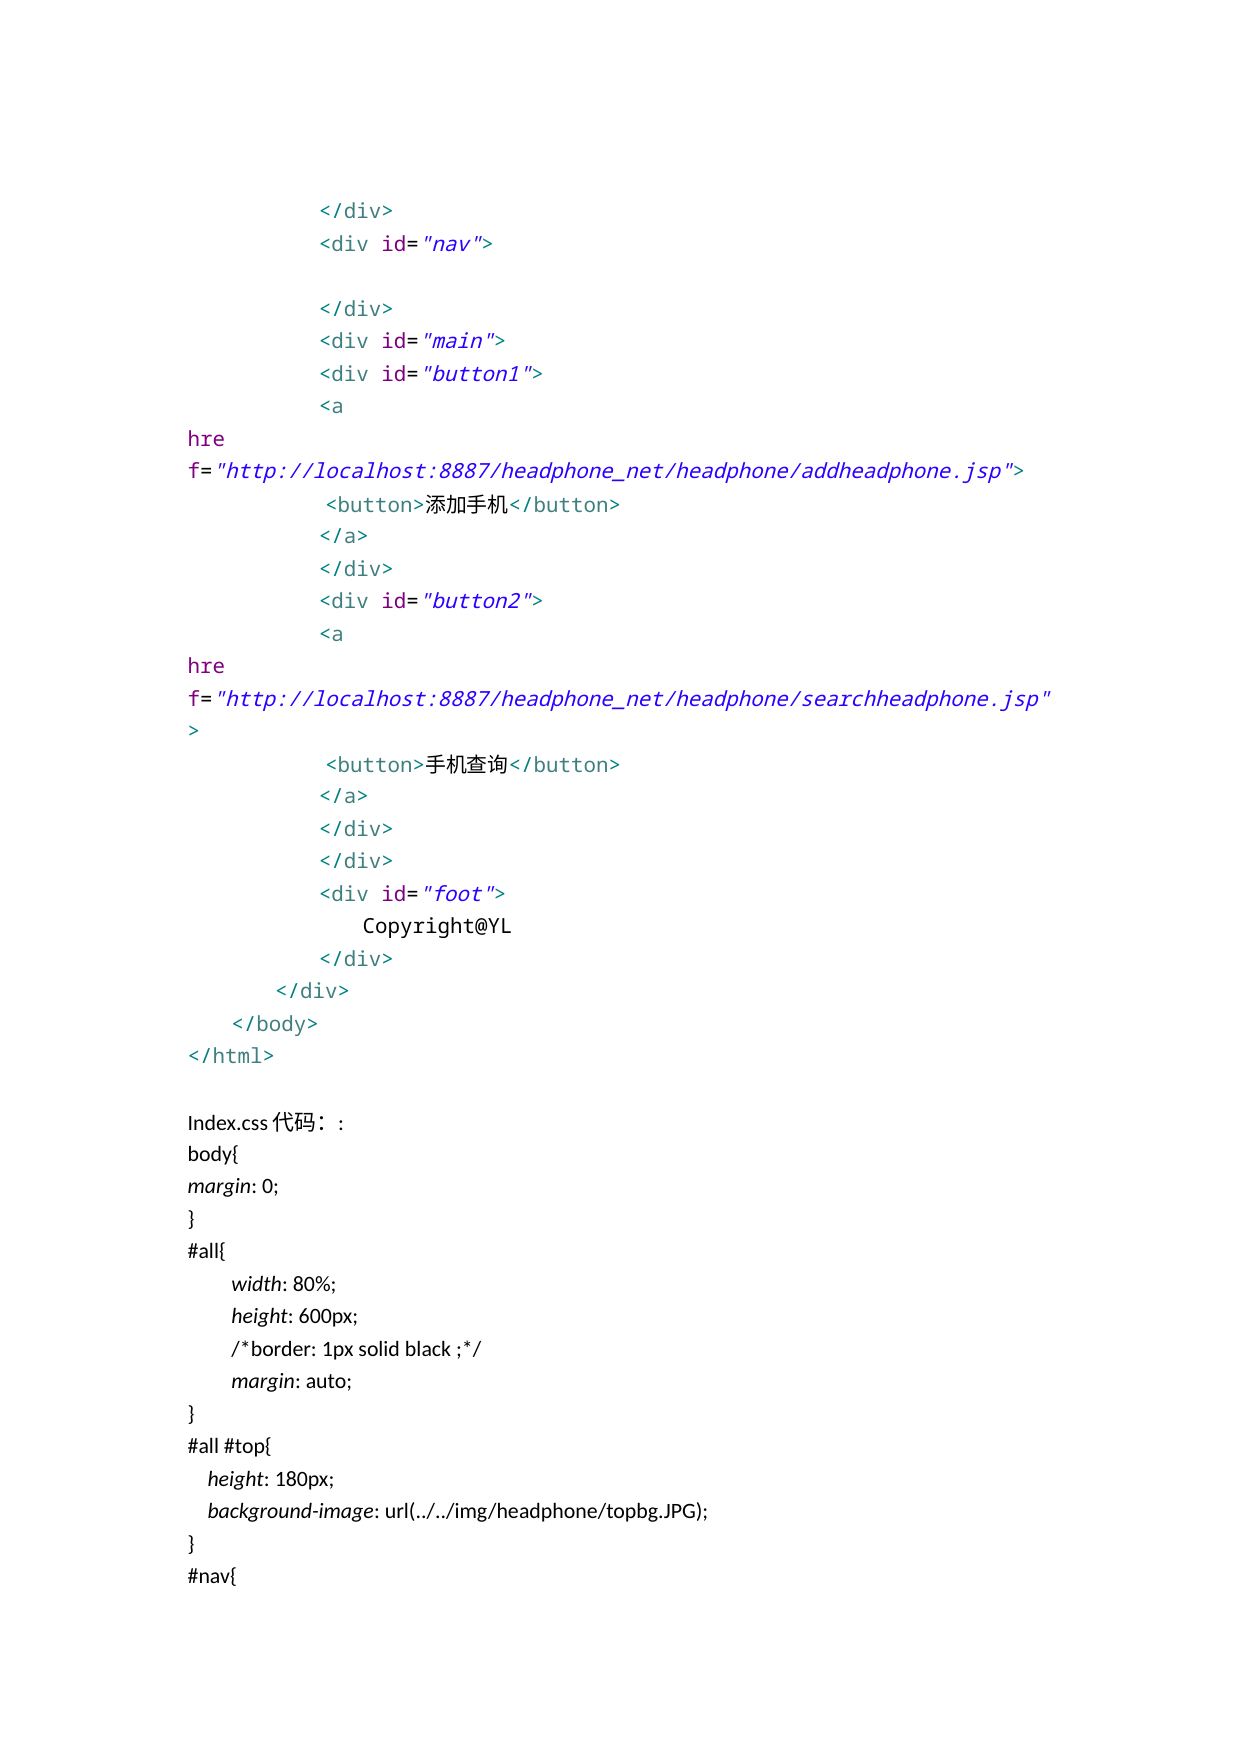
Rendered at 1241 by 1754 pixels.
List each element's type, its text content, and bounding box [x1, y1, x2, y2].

text /*border: 1px solid black ;*/ [187, 1332, 1053, 1364]
text <button>手机查询</button> [187, 747, 1053, 779]
text </div> [187, 812, 1053, 844]
text body{ [187, 1137, 1053, 1169]
text <div id="foot"> [187, 877, 1053, 909]
text #all #top{ [187, 1429, 1053, 1462]
text </body> [187, 1007, 1053, 1039]
text </div> [187, 844, 1053, 877]
text background-image: url(../../img/headphone/topbg.JPG); [187, 1494, 1053, 1527]
text </div> [187, 974, 1053, 1007]
text } [187, 1202, 1053, 1234]
text height: 600px; [187, 1299, 1053, 1332]
text </div> [187, 292, 1053, 324]
text } [187, 1397, 1053, 1429]
text #all{ [187, 1234, 1053, 1267]
text Index.css代码：: [187, 1104, 1053, 1137]
text #nav{ [187, 1559, 1053, 1592]
text </div> [187, 942, 1053, 974]
text } [187, 1527, 1053, 1559]
text <a href="http://localhost:8887/headphone_net/headphone/searchheadphone.jsp"> [187, 617, 1053, 747]
text <a href="http://localhost:8887/headphone_net/headphone/addheadphone.jsp"> [187, 389, 1053, 487]
text <button>添加手机</button> [187, 487, 1053, 519]
text </div> [187, 552, 1053, 584]
text <div id="button1"> [187, 357, 1053, 389]
text </a> [187, 519, 1053, 552]
text margin: auto; [187, 1364, 1053, 1397]
text </div> [187, 194, 1053, 227]
text <div id="button2"> [187, 584, 1053, 617]
text <div id="nav"> [187, 227, 1053, 259]
text <div id="main"> [187, 324, 1053, 357]
text margin: 0; [187, 1169, 1053, 1202]
text </a> [187, 779, 1053, 812]
text </html> [187, 1039, 1053, 1072]
text height: 180px; [187, 1462, 1053, 1494]
text Copyright@YL [187, 909, 1053, 942]
text width: 80%; [187, 1267, 1053, 1299]
